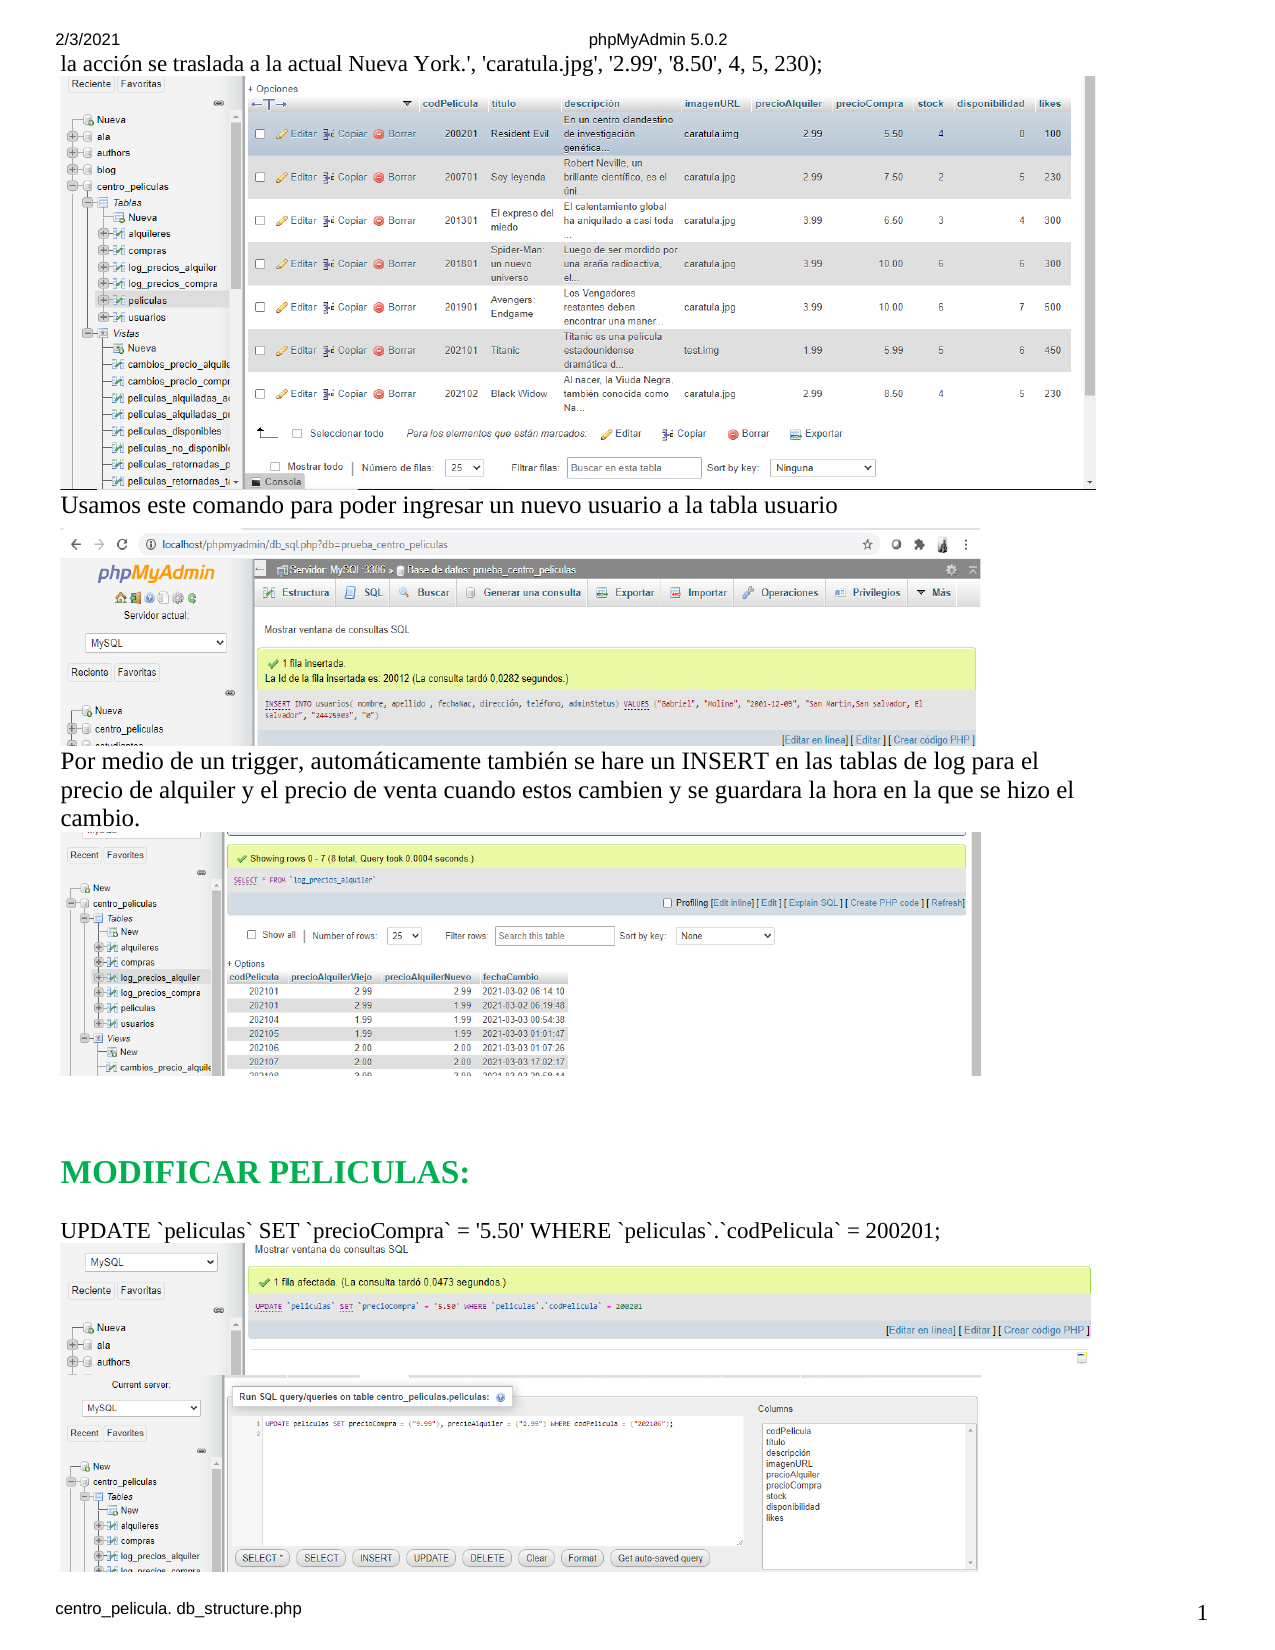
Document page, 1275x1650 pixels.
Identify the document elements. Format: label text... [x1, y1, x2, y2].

picture [60, 76, 1096, 490]
picture [60, 1243, 1096, 1572]
text UPDATE `peliculas` SET `precioCompra` = '5.50' WHERE `peliculas`.`codPelicula` = 200201; [60, 1217, 1096, 1243]
picture [60, 832, 982, 1076]
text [60, 50, 1096, 76]
picture [60, 528, 981, 746]
text Usamos este comando para poder ingresar un nuevo usuario a la tabla usuario [60, 490, 1096, 518]
text MODIFICAR PELICULAS: [60, 1153, 1096, 1191]
